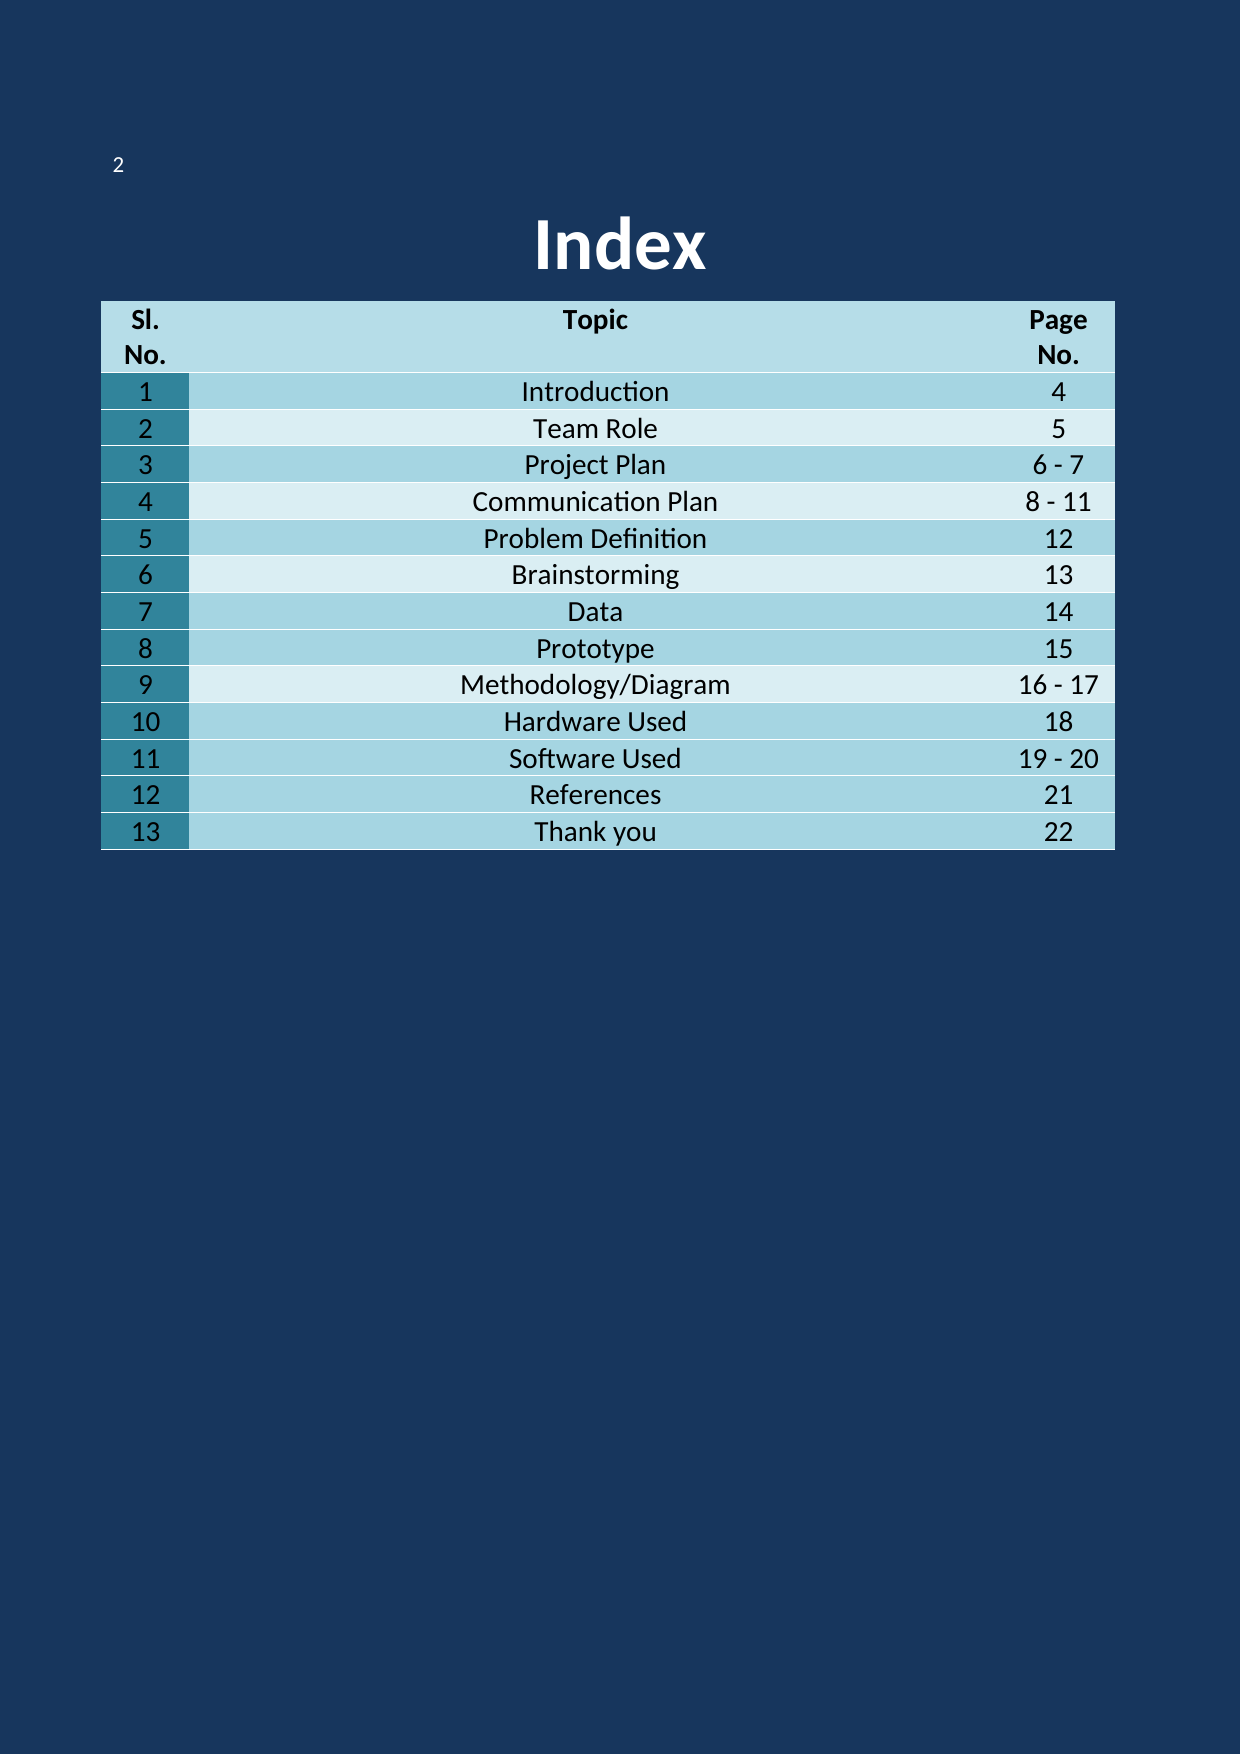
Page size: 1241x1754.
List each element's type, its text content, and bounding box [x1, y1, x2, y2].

table_cell 11 [101, 740, 189, 775]
table_cell Introduction [189, 373, 1001, 409]
table_header Topic [189, 301, 1001, 372]
title Index [112, 197, 1128, 288]
table_cell Prototype [189, 630, 1001, 665]
table_cell Communication Plan [189, 483, 1001, 519]
table_cell Thank you [189, 813, 1001, 849]
table_cell 9 [101, 666, 189, 702]
table_cell Team Role [189, 410, 1001, 445]
table_cell Hardware Used [189, 703, 1001, 739]
table_header Sl. No. [101, 301, 189, 372]
table_cell 13 [101, 813, 189, 849]
table_cell Methodology/Diagram [189, 666, 1001, 702]
table_cell 13 [1001, 556, 1115, 592]
table_cell 4 [1001, 373, 1115, 409]
table_cell 18 [1001, 703, 1115, 739]
table_cell 22 [1001, 813, 1115, 849]
table_cell 15 [1001, 630, 1115, 665]
table_header Page No. [1001, 301, 1115, 372]
table_cell 8 [101, 630, 189, 665]
table_cell Problem Definition [189, 520, 1001, 555]
table_cell Project Plan [189, 446, 1001, 482]
table_cell 14 [1001, 593, 1115, 629]
table_cell 10 [101, 703, 189, 739]
table_cell Data [189, 593, 1001, 629]
table_cell 8 - 11 [1001, 483, 1115, 519]
table_cell 3 [101, 446, 189, 482]
table_cell 12 [101, 776, 189, 812]
table_cell 19 - 20 [1001, 740, 1115, 775]
table_cell 6 - 7 [1001, 446, 1115, 482]
table_cell 7 [101, 593, 189, 629]
table_cell Brainstorming [189, 556, 1001, 592]
table_cell Software Used [189, 740, 1001, 775]
table_cell 5 [101, 520, 189, 555]
table_cell 5 [1001, 410, 1115, 445]
table_cell 6 [101, 556, 189, 592]
table_cell 12 [1001, 520, 1115, 555]
table_cell 4 [101, 483, 189, 519]
table_cell 21 [1001, 776, 1115, 812]
table_cell 1 [101, 373, 189, 409]
table_cell 2 [101, 410, 189, 445]
table_cell References [189, 776, 1001, 812]
table_cell 16 - 17 [1001, 666, 1115, 702]
